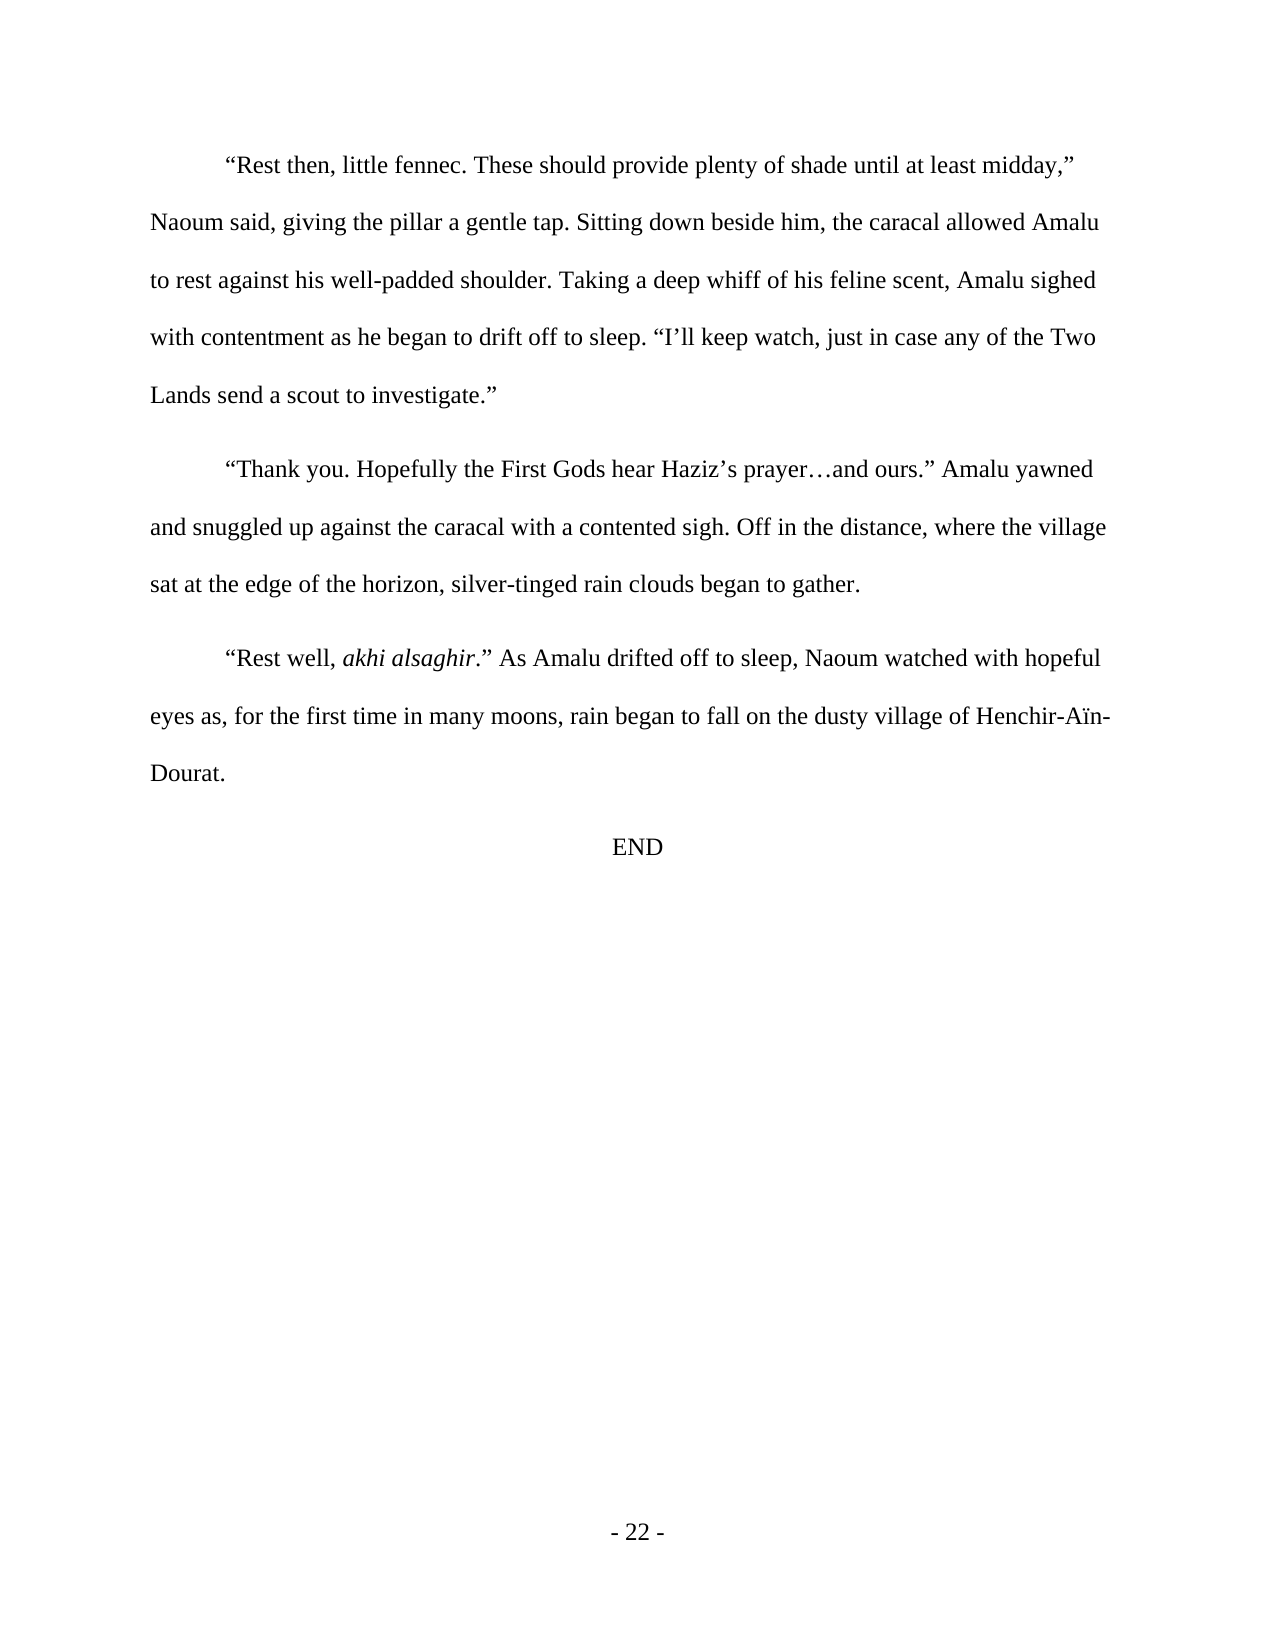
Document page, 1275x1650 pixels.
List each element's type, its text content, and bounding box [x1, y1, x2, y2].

text END [150, 832, 1125, 861]
text “Thank you. Hopefully the First Gods hear Haziz’s prayer…and ours.” Amalu yawned and snuggled up against the caracal with a contented sigh. Off in the distance, where the village sat at the edge of the horizon, silver-tinged rain clouds began to gather. [150, 454, 1125, 598]
text “Rest well, akhi alsaghir.” As Amalu drifted off to sleep, Naoum watched with hopeful eyes as, for the first time in many moons, rain began to fall on the dusty village of Henchir-Aïn-Dourat. [150, 643, 1125, 787]
text “Rest then, little fennec. These should provide plenty of shade until at least midday,” Naoum said, giving the pillar a gentle tap. Sitting down beside him, the caracal allowed Amalu to rest against his well-padded shoulder. Taking a deep whiff of his feline scent, Amalu sighed with contentment as he began to drift off to sleep. “I’ll keep watch, just in case any of the Two Lands send a scout to investigate.” [150, 150, 1125, 409]
